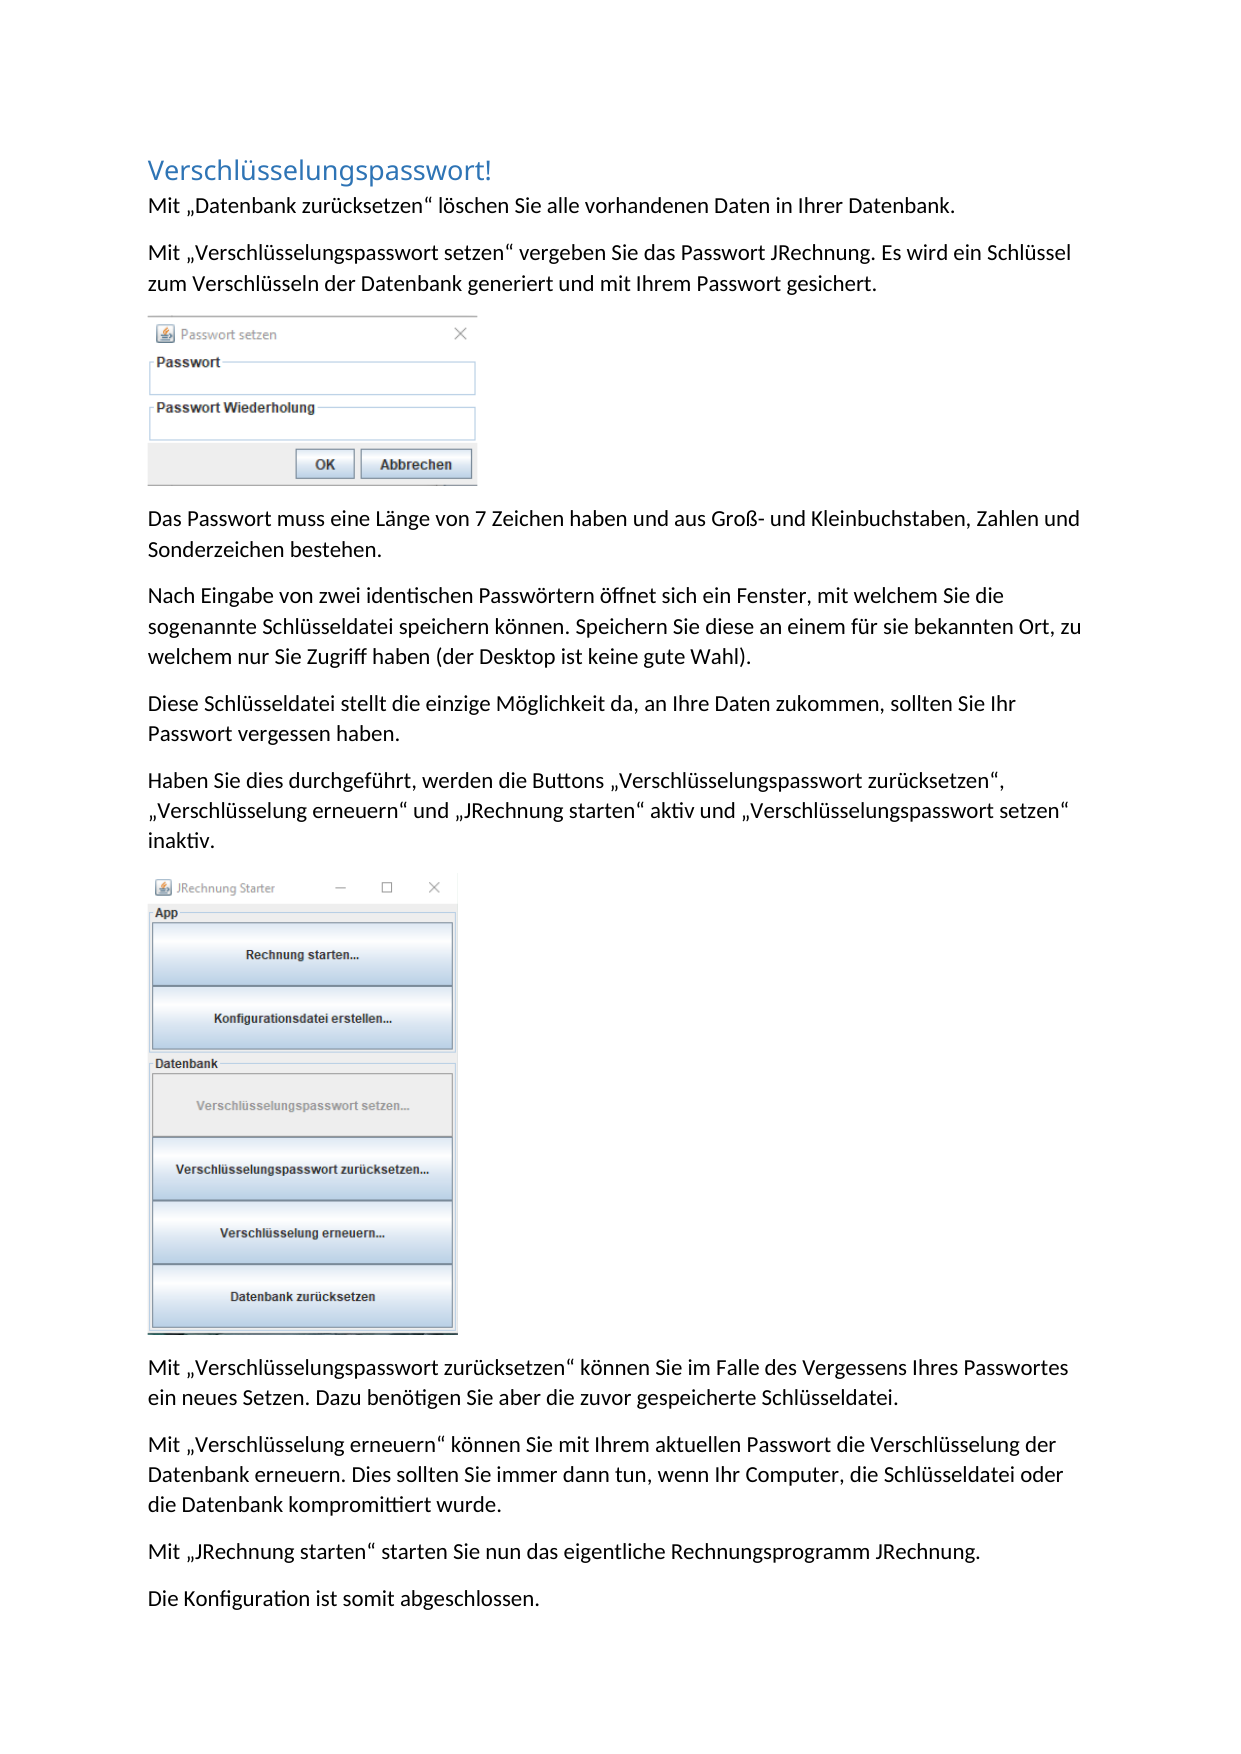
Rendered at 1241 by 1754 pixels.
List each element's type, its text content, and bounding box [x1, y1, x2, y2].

text Diese Schlüsseldatei stellt die einzige Möglichkeit da, an Ihre Daten zukommen, sollten Sie Ihr Passwort vergessen haben. [148, 689, 1093, 747]
picture [147, 315, 478, 486]
text Das Passwort muss eine Länge von 7 Zeichen haben und aus Groß- und Kleinbuchstaben, Zahlen und Sonderzeichen bestehen. [148, 504, 1093, 563]
picture [147, 873, 458, 1335]
text Mit „Verschlüsselungspasswort zurücksetzen“ können Sie im Falle des Vergessens Ihres Passwortes ein neues Setzen. Dazu benötigen Sie aber die zuvor gespeicherte Schlüsseldatei. [148, 1353, 1093, 1411]
text Mit „Datenbank zurücksetzen“ löschen Sie alle vorhandenen Daten in Ihrer Datenbank. [148, 192, 1093, 219]
text Mit „Verschlüsselungspasswort setzen“ vergeben Sie das Passwort JRechnung. Es wird ein Schlüssel zum Verschlüsseln der Datenbank generiert und mit Ihrem Passwort gesichert. [148, 238, 1093, 297]
text Die Konfiguration ist somit abgeschlossen. [148, 1584, 1093, 1612]
subtitle Verschlüsselungspasswort! [148, 152, 1093, 189]
text Nach Eingabe von zwei identischen Passwörtern öffnet sich ein Fenster, mit welchem Sie die sogenannte Schlüsseldatei speichern können. Speichern Sie diese an einem für sie bekannten Ort, zu welchem nur Sie Zugriff haben (der Desktop ist keine gute Wahl). [148, 582, 1093, 670]
text Haben Sie dies durchgeführt, werden die Buttons „Verschlüsselungspasswort zurücksetzen“, „Verschlüsselung erneuern“ und „JRechnung starten“ aktiv und „Verschlüsselungspasswort setzen“ inaktiv. [148, 766, 1093, 854]
text Mit „JRechnung starten“ starten Sie nun das eigentliche Rechnungsprogramm JRechnung. [148, 1537, 1093, 1565]
text Mit „Verschlüsselung erneuern“ können Sie mit Ihrem aktuellen Passwort die Verschlüsselung der Datenbank erneuern. Dies sollten Sie immer dann tun, wenn Ihr Computer, die Schlüsseldatei oder die Datenbank kompromittiert wurde. [148, 1430, 1093, 1518]
